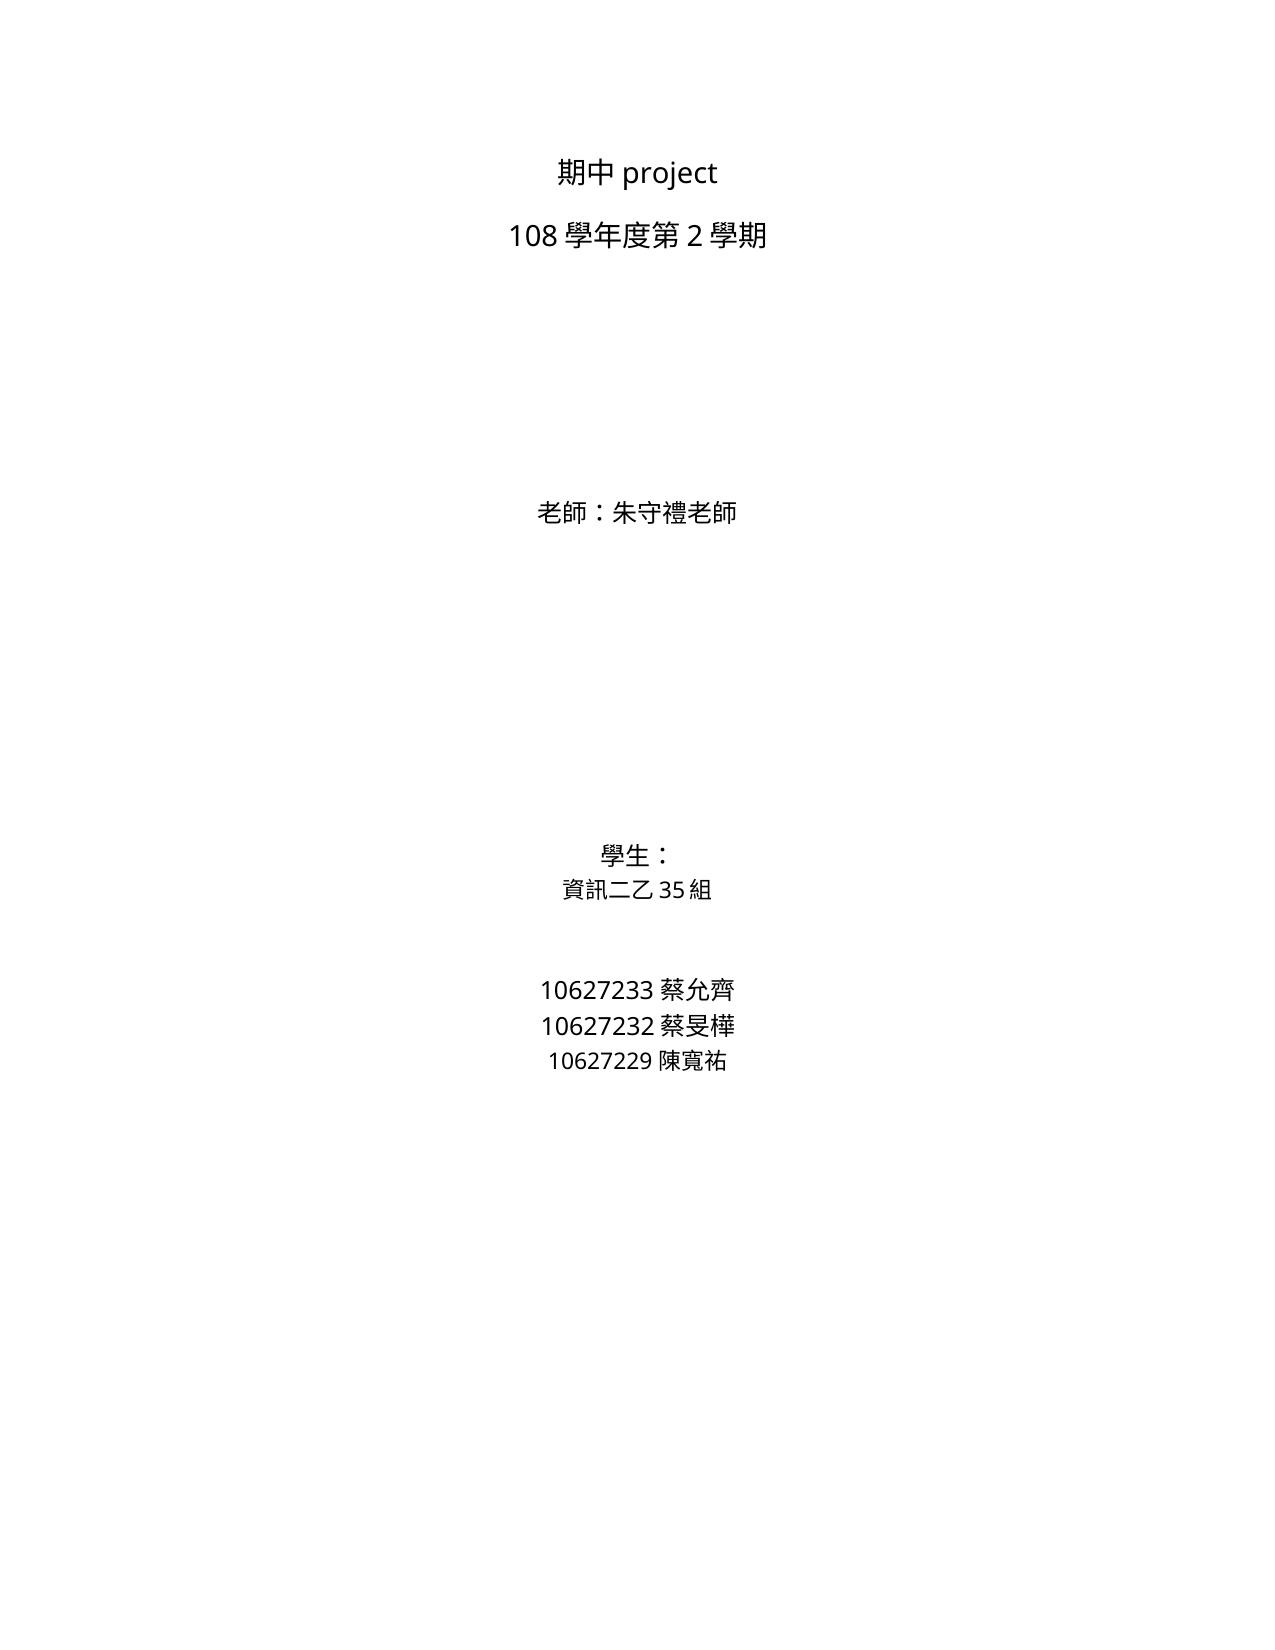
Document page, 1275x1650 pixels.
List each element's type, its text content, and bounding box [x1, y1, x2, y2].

text 10627233 蔡允齊 [187, 970, 1087, 1006]
text 10627232蔡旻樺 [187, 1006, 1087, 1043]
text 10627229 陳寬祐 [187, 1043, 1087, 1076]
text 老師：朱守禮老師 [187, 493, 1087, 529]
text 學生： [187, 836, 1087, 872]
text 108學年度第2學期 [187, 212, 1087, 255]
text 資訊二乙35組 [187, 872, 1087, 906]
text 期中project [187, 150, 1087, 192]
